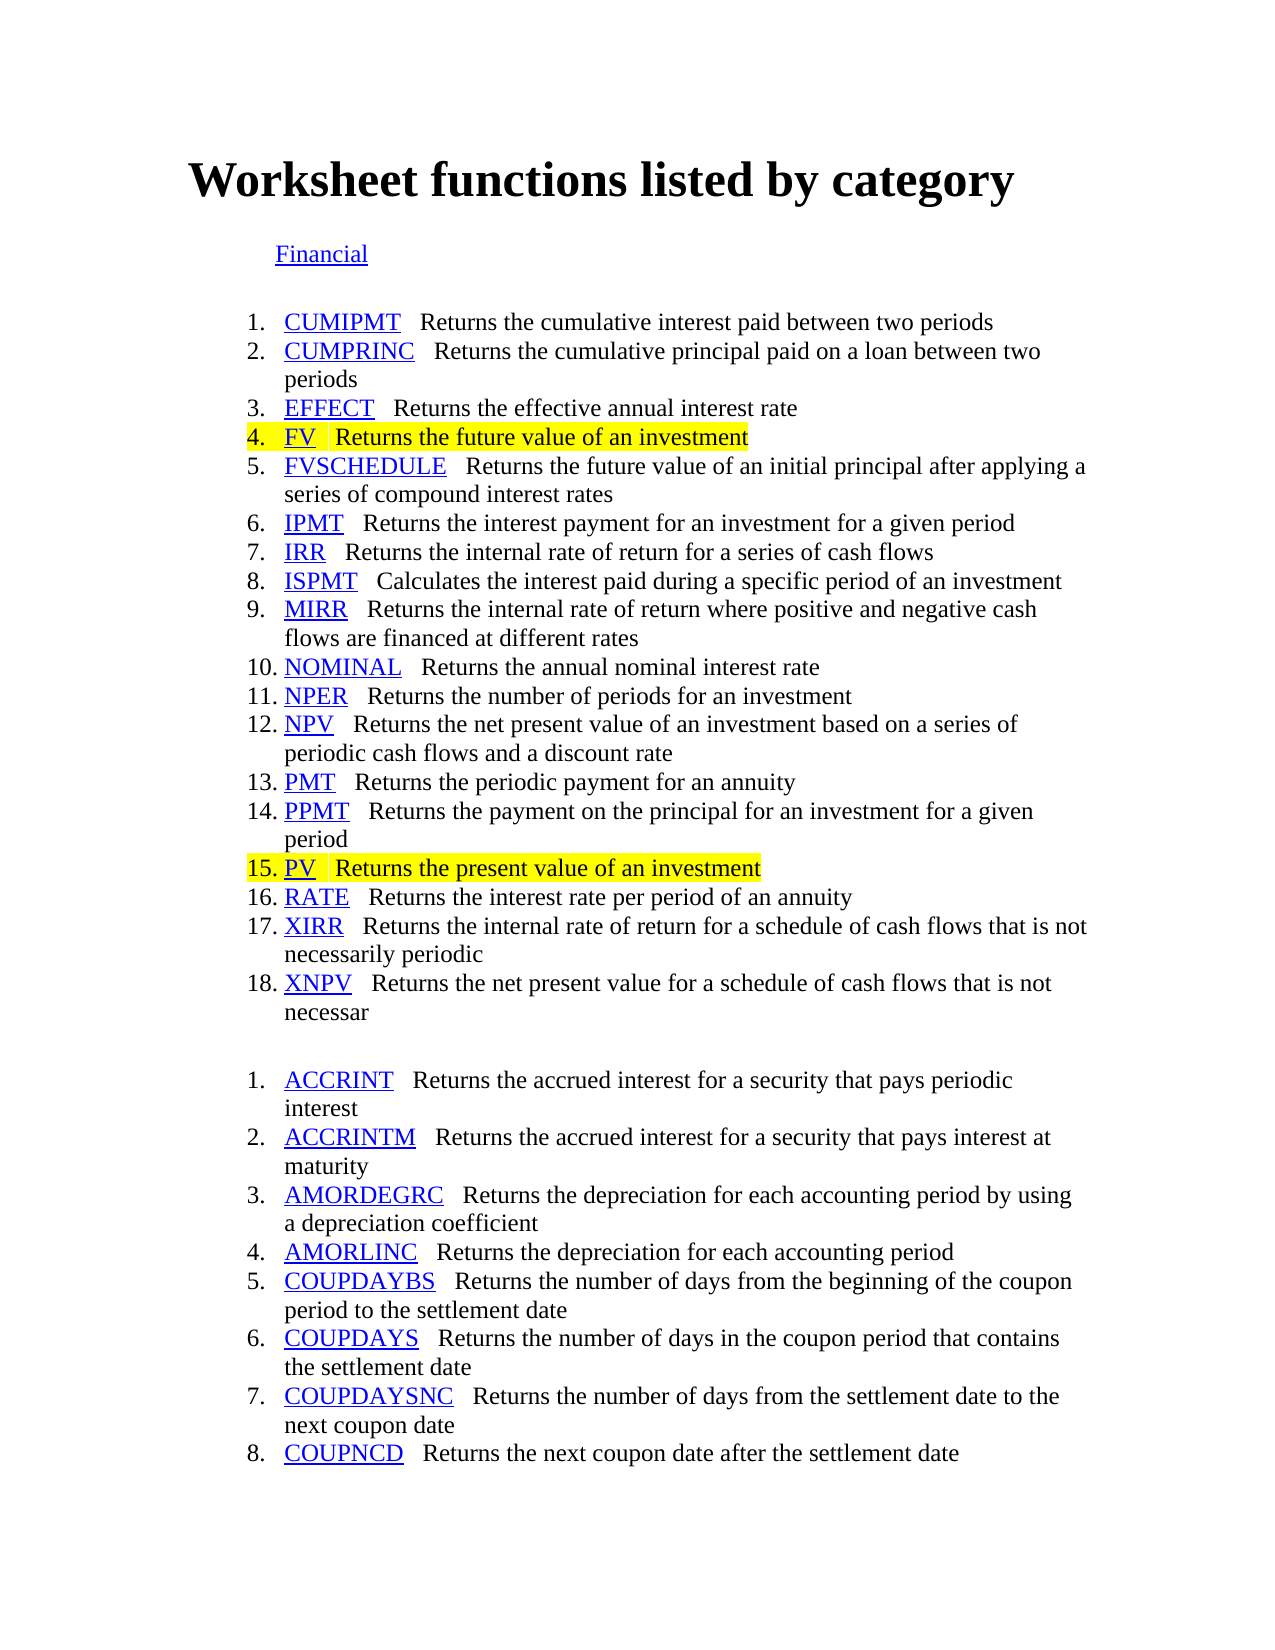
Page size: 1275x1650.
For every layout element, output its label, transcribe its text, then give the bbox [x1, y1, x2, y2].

list ACCRINT Returns the accrued interest for a security that pays periodic interest [247, 1152, 1087, 1209]
text Financial [187, 213, 1087, 268]
list NPER Returns the number of periods for an investment [247, 732, 1087, 761]
list MIRR Returns the internal rate of return where positive and negative cash flows are financed at different rates [247, 635, 1087, 693]
subtitle Worksheet functions listed by category [187, 150, 1087, 207]
list XNPV Returns the net present value for a schedule of cash flows that is not necessar [247, 1055, 1087, 1113]
list RATE Returns the interest rate per period of an annuity [247, 959, 1087, 987]
list COUPDAYS Returns the number of days in the coupon period that contains the settlement date [247, 1436, 1087, 1493]
list ISPMT Calculates the interest paid during a specific period of an investment [247, 602, 1087, 630]
list NPV Returns the net present value of an investment based on a series of periodic cash flows and a discount rate [247, 766, 1087, 823]
list EFFECT Returns the effective annual interest rate [247, 403, 1087, 432]
list IPMT Returns the interest payment for an investment for a given period [247, 534, 1087, 563]
list COUPDAYBS Returns the number of days from the beginning of the coupon period to the settlement date [247, 1373, 1087, 1431]
list NOMINAL Returns the annual nominal interest rate [247, 698, 1087, 727]
list FVSCHEDULE Returns the future value of an initial principal after applying a series of compound interest rates [247, 471, 1087, 529]
list ACCRINTM Returns the accrued interest for a security that pays interest at maturity [247, 1214, 1087, 1272]
list XIRR Returns the internal rate of return for a schedule of cash flows that is not necessarily periodic [247, 992, 1087, 1050]
list FV Returns the future value of an investment [247, 437, 1087, 466]
list CUMPRINC Returns the cumulative principal paid on a loan between two periods [247, 341, 1087, 398]
list CUMIPMT Returns the cumulative interest paid between two periods [247, 307, 1087, 336]
list PV Returns the present value of an investment [761, 925, 1087, 953]
list AMORDEGRC Returns the depreciation for each accounting period by using a depreciation coefficient [247, 1277, 1087, 1334]
list AMORLINC Returns the depreciation for each accounting period [247, 1339, 1087, 1368]
list IRR Returns the internal rate of return for a series of cash flows [247, 568, 1087, 596]
list PMT Returns the periodic payment for an annuity [247, 828, 1087, 857]
list PPMT Returns the payment on the principal for an investment for a given period [247, 862, 1087, 920]
